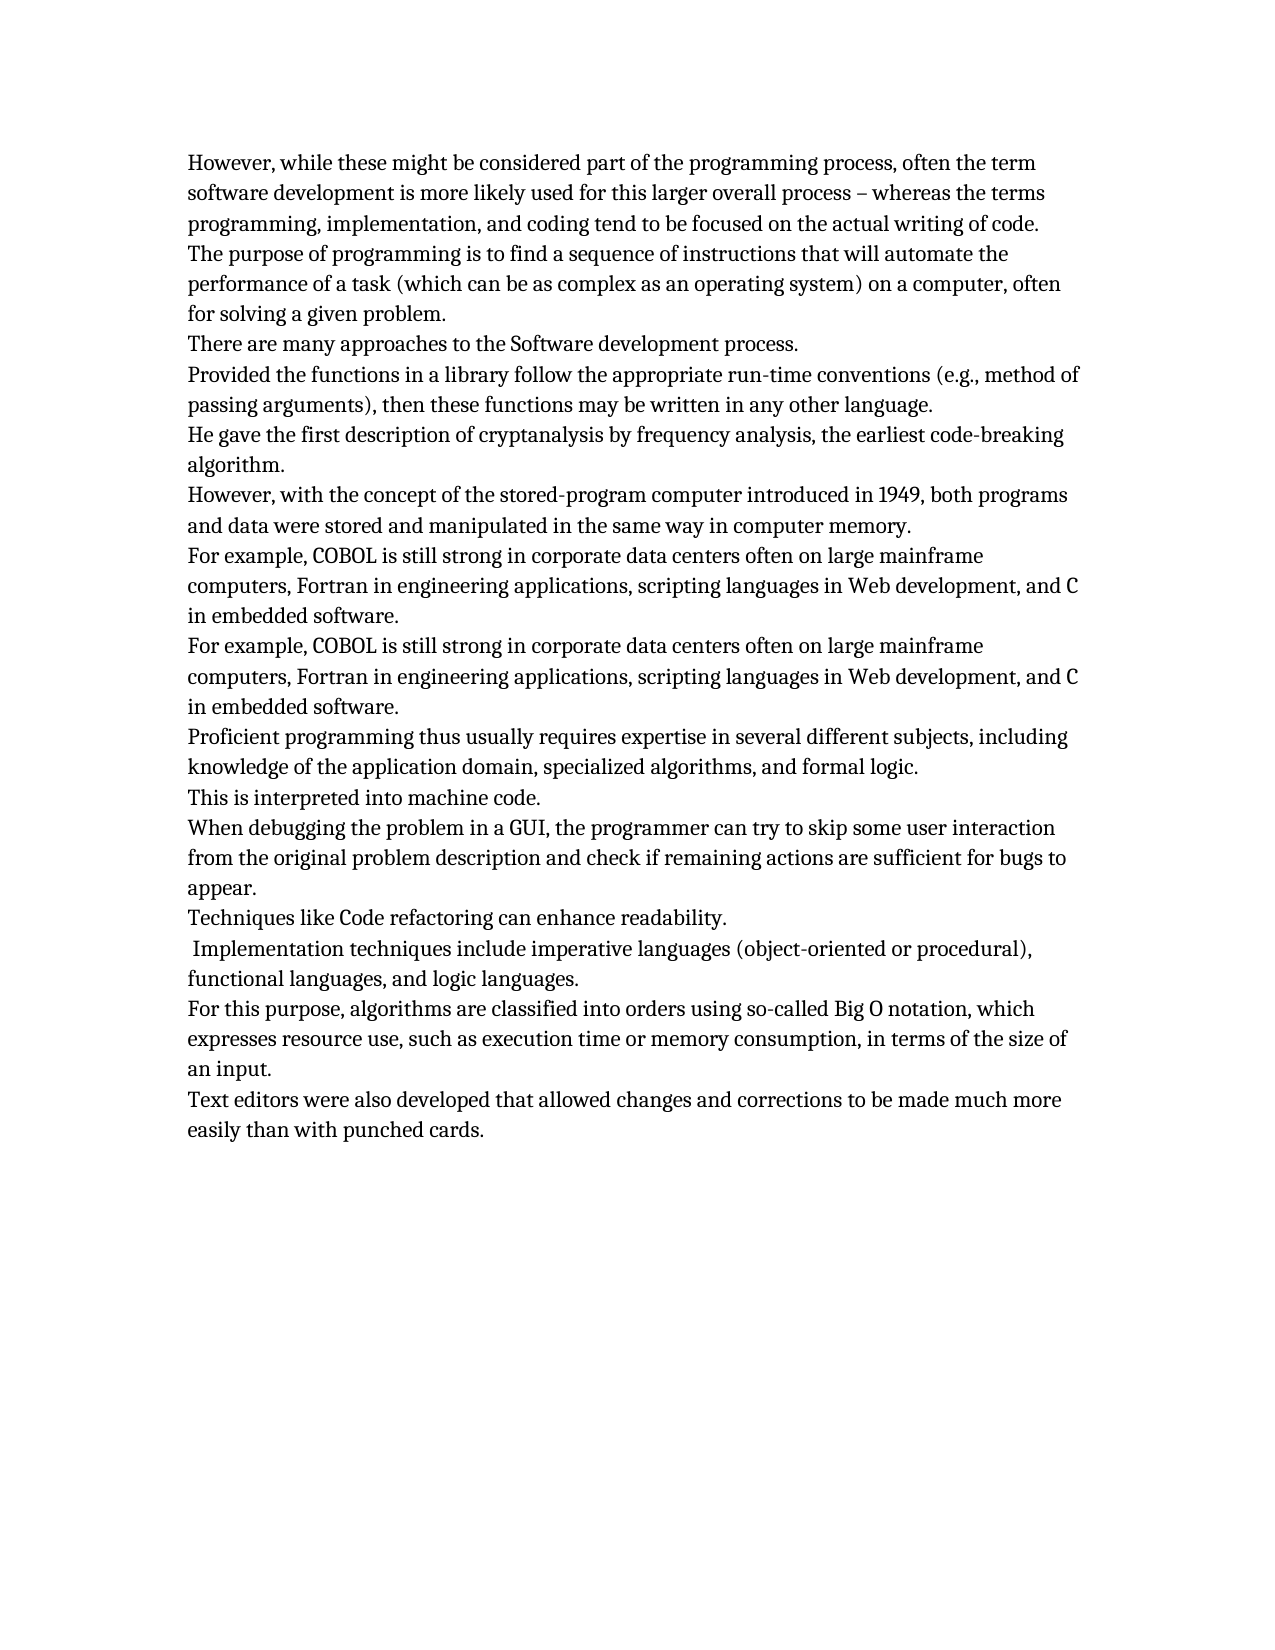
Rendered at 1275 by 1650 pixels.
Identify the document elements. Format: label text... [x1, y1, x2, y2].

text However, while these might be considered part of the programming process, often the term software development is more likely used for this larger overall process – whereas the terms programming, implementation, and coding tend to be focused on the actual writing of code. The purpose of programming is to find a sequence of instructions that will automate the performance of a task (which can be as complex as an operating system) on a computer, often for solving a given problem. There are many approaches to the Software development process. Provided the functions in a library follow the appropriate run-time conventions (e.g., method of passing arguments), then these functions may be written in any other language. He gave the first description of cryptanalysis by frequency analysis, the earliest code-breaking algorithm. However, with the concept of the stored-program computer introduced in 1949, both programs and data were stored and manipulated in the same way in computer memory. For example, COBOL is still strong in corporate data centers often on large mainframe computers, Fortran in engineering applications, scripting languages in Web development, and C in embedded software. For example, COBOL is still strong in corporate data centers often on large mainframe computers, Fortran in engineering applications, scripting languages in Web development, and C in embedded software. Proficient programming thus usually requires expertise in several different subjects, including knowledge of the application domain, specialized algorithms, and formal logic. This is interpreted into machine code. When debugging the problem in a GUI, the programmer can try to skip some user interaction from the original problem description and check if remaining actions are sufficient for bugs to appear. Techniques like Code refactoring can enhance readability. Implementation techniques include imperative languages (object-oriented or procedural), functional languages, and logic languages. For this purpose, algorithms are classified into orders using so-called Big O notation, which expresses resource use, such as execution time or memory consumption, in terms of the size of an input. Text editors were also developed that allowed changes and corrections to be made much more easily than with punched cards. [187, 150, 1087, 1143]
